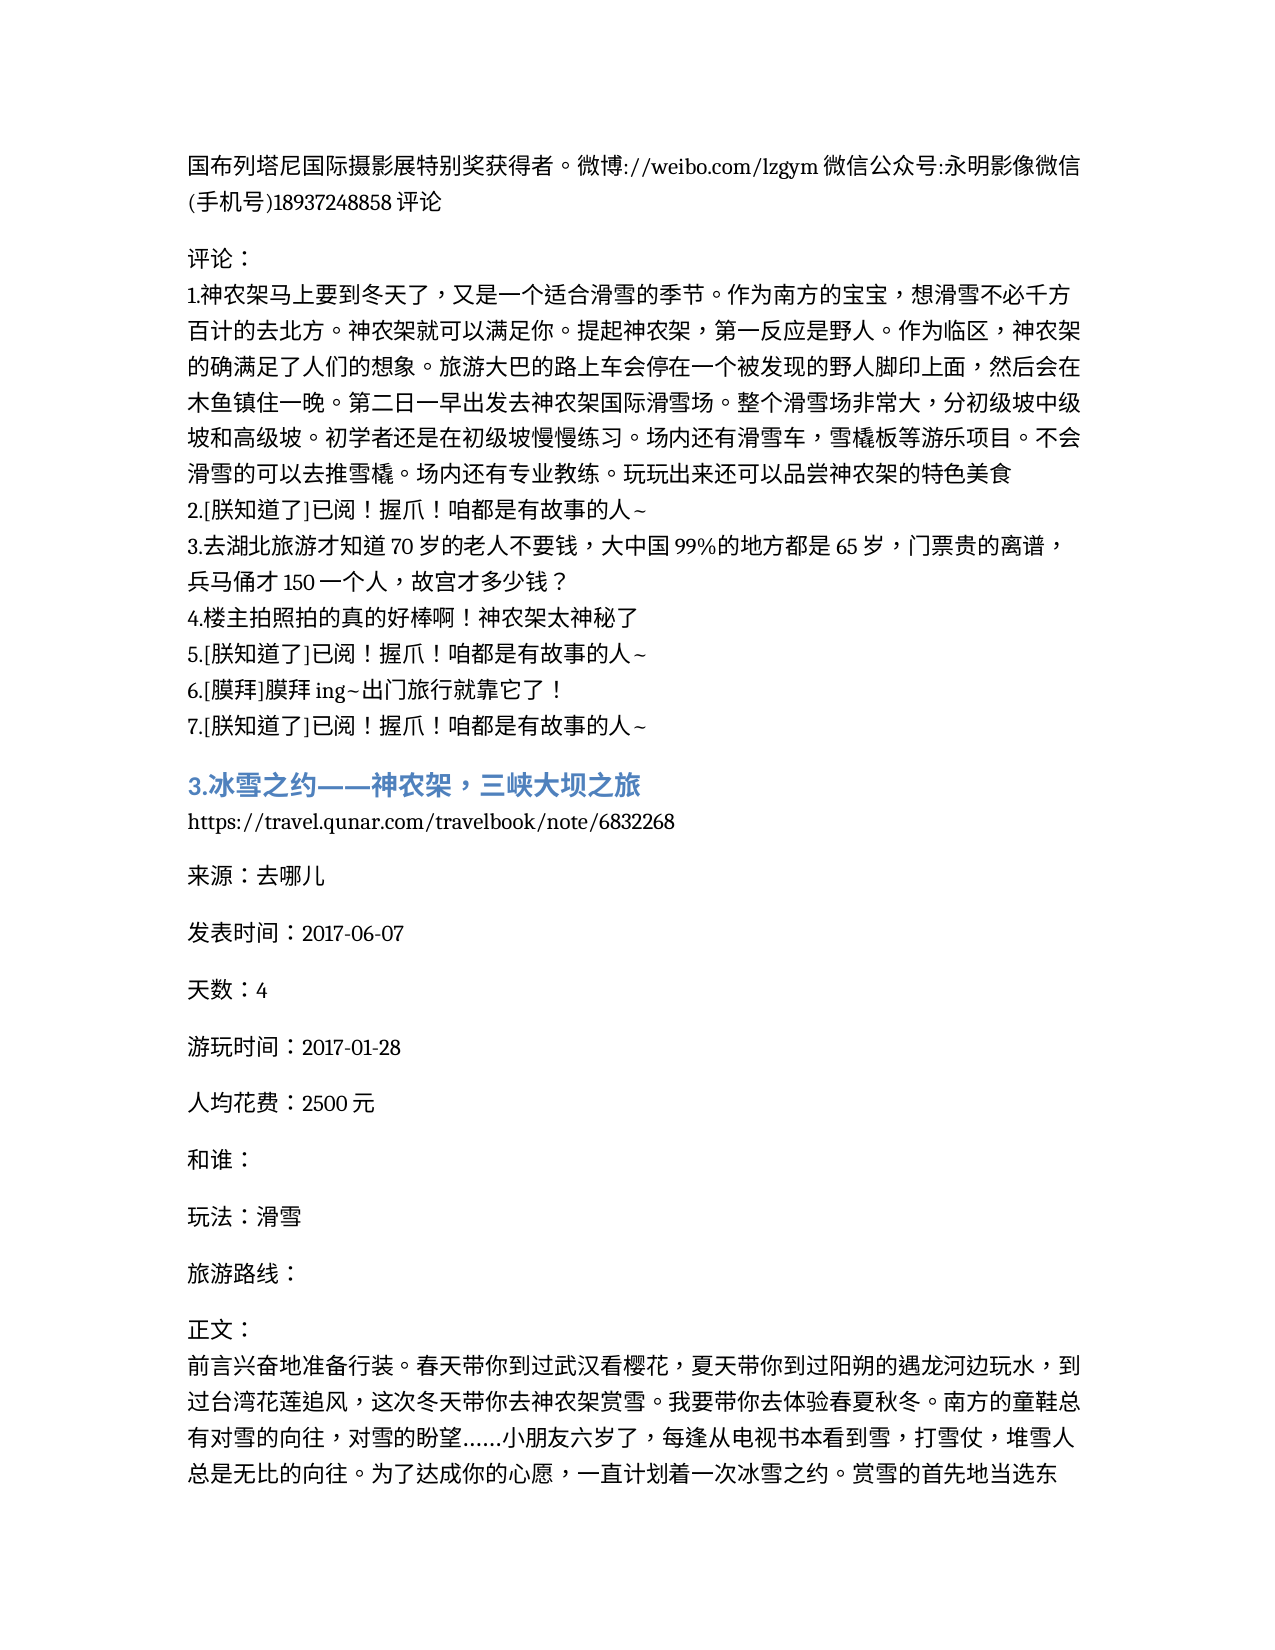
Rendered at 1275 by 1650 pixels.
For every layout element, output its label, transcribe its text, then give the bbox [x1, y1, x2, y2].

text 评论： 1.神农架马上要到冬天了，又是一个适合滑雪的季节。作为南方的宝宝，想滑雪不必千方百计的去北方。神农架就可以满足你。提起神农架，第一反应是野人。作为临区，神农架的确满足了人们的想象。旅游大巴的路上车会停在一个被发现的野人脚印上面，然后会在木鱼镇住一晚。第二日一早出发去神农架国际滑雪场。整个滑雪场非常大，分初级坡中级坡和高级坡。初学者还是在初级坡慢慢练习。场内还有滑雪车，雪橇板等游乐项目。不会滑雪的可以去推雪橇。场内还有专业教练。玩玩出来还可以品尝神农架的特色美食 2.[朕知道了]已阅！握爪！咱都是有故事的人~ 3.去湖北旅游才知道70岁的老人不要钱，大中国99%的地方都是65岁，门票贵的离谱，兵马俑才150一个人，故宫才多少钱？ 4.楼主拍照拍的真的好棒啊！神农架太神秘了 5.[朕知道了]已阅！握爪！咱都是有故事的人~ 6.[膜拜]膜拜ing~出门旅行就靠它了！ 7.[朕知道了]已阅！握爪！咱都是有故事的人~ [187, 243, 1087, 741]
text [187, 1314, 1087, 1489]
text 游玩时间：2017-01-28 [187, 1030, 1087, 1062]
subtitle 3.冰雪之约——神农架，三峡大坝之旅 [187, 767, 1087, 803]
text 来源：去哪儿 [187, 860, 1087, 891]
text https://travel.qunar.com/travelbook/note/6832268 [187, 809, 1087, 835]
text 天数：4 [187, 974, 1087, 1005]
text 旅游路线： [187, 1257, 1087, 1289]
text 人均花费：2500 元 [187, 1087, 1087, 1118]
text 和谁： [187, 1144, 1087, 1175]
text 发表时间：2017-06-07 [187, 917, 1087, 948]
text 玩法：滑雪 [187, 1201, 1087, 1232]
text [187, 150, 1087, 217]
